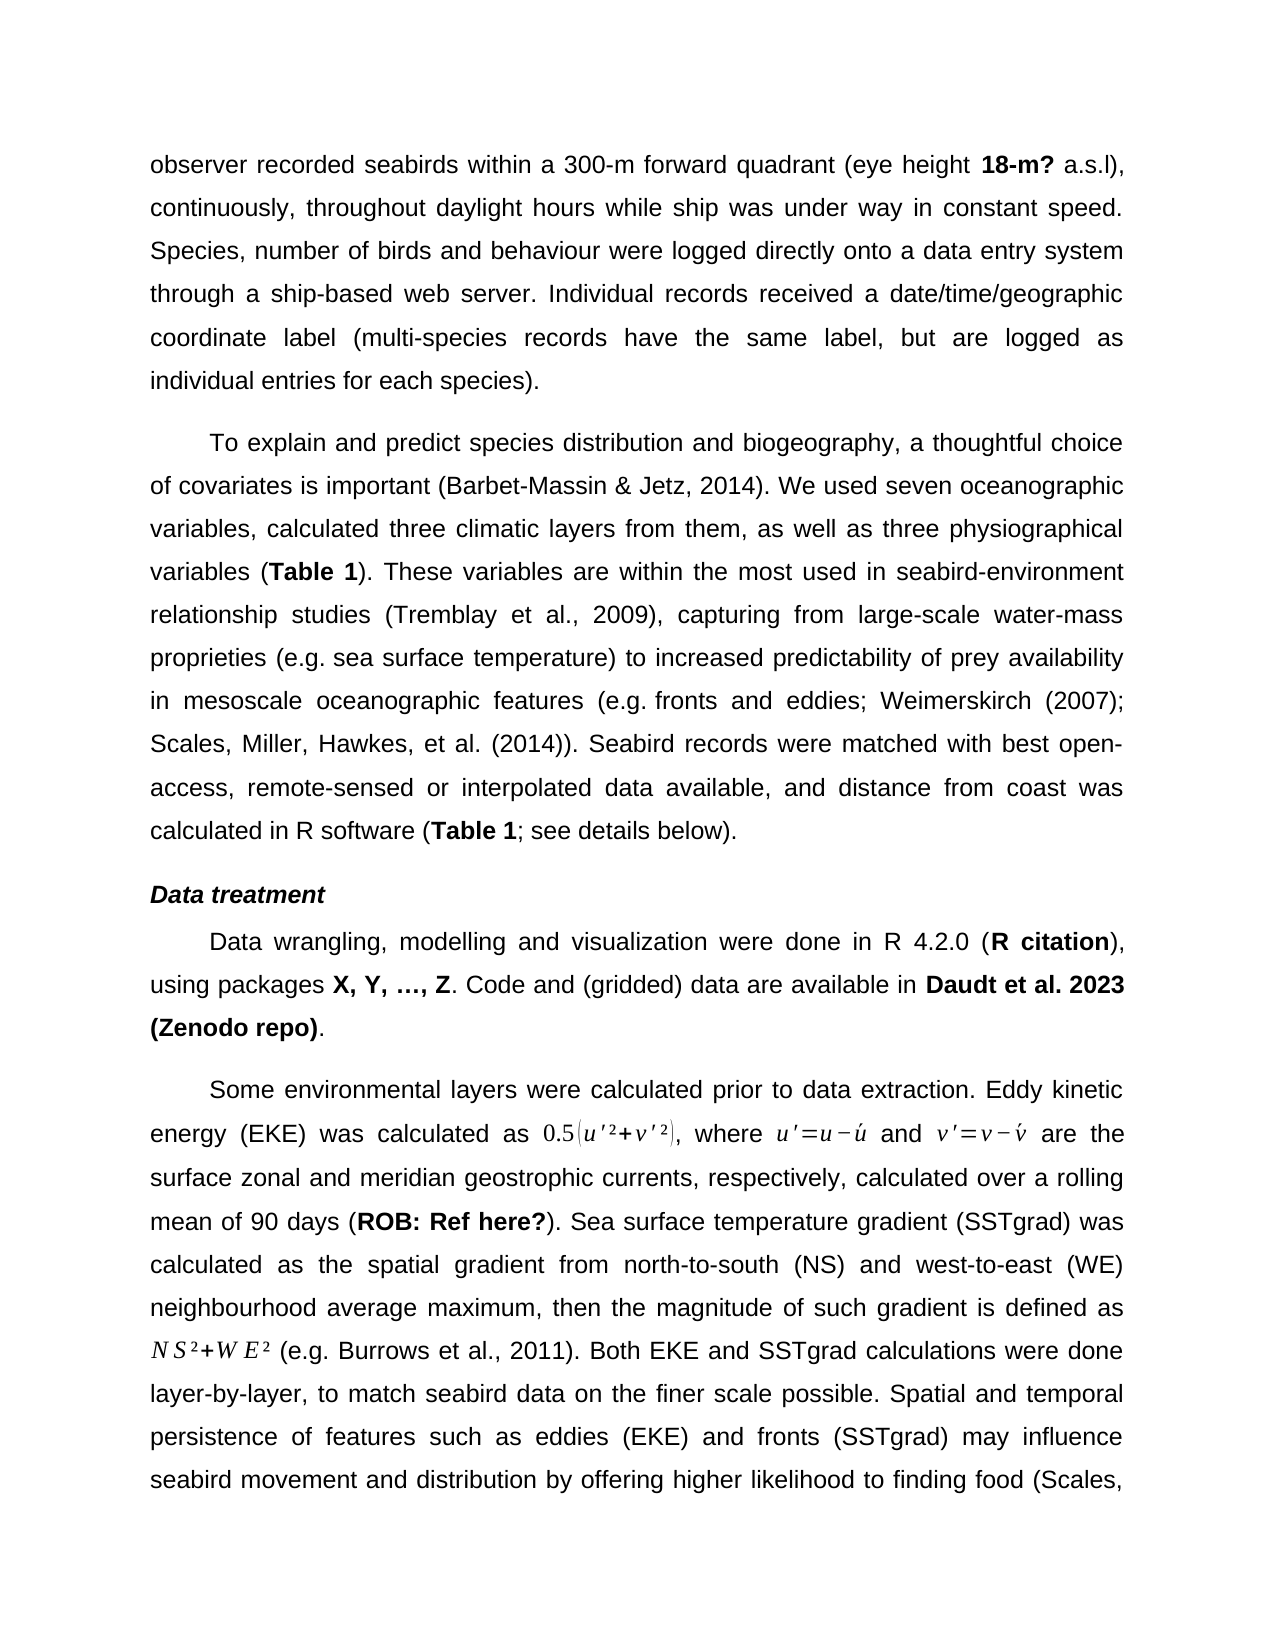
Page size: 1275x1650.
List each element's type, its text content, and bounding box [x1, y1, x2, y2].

subtitle Data treatment [150, 879, 1125, 908]
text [150, 150, 1125, 394]
text Data wrangling, modelling and visualization were done in R 4.2.0 (R citation), using packages X, Y, …, Z. Code and (gridded) data are available in Daudt et al. 2023 (Zenodo repo). [150, 927, 1125, 1042]
text To explain and predict species distribution and biogeography, a thoughtful choice of covariates is important (Barbet-Massin & Jetz, 2014). We used seven oceanographic variables, calculated three climatic layers from them, as well as three physiographical variables (Table 1). These variables are within the most used in seabird-environment relationship studies (Tremblay et al., 2009), capturing from large-scale water-mass proprieties (e.g. sea surface temperature) to increased predictability of prey availability in mesoscale oceanographic features (e.g. fronts and eddies; Weimerskirch (2007); Scales, Miller, Hawkes, et al. (2014)). Seabird records were matched with best open-access, remote-sensed or interpolated data available, and distance from coast was calculated in R software (Table 1; see details below). [150, 427, 1125, 844]
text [150, 1075, 1125, 1494]
